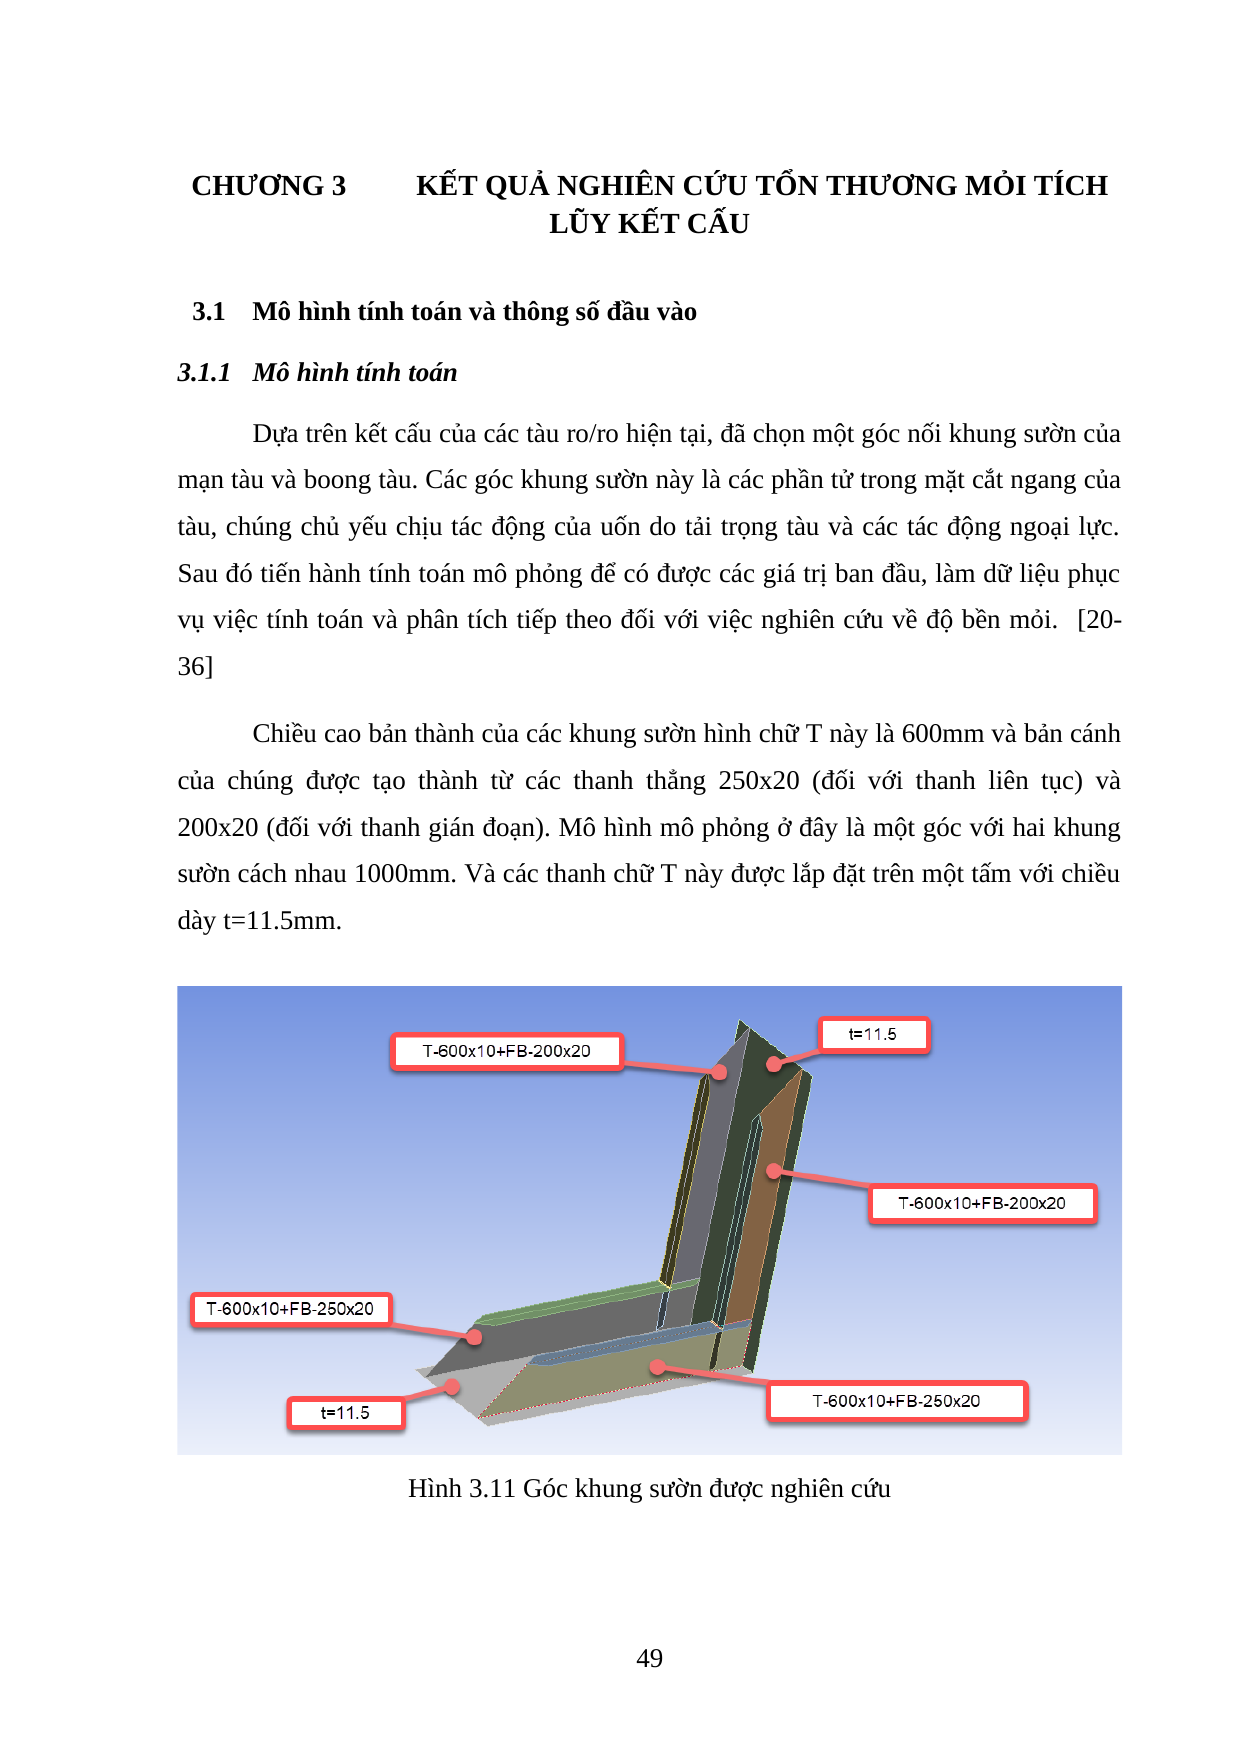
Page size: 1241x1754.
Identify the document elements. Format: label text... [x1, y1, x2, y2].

subtitle Mô hình tính toán và thông số đầu vào [192, 295, 1122, 326]
subtitle KẾT QUẢ NGHIÊN CỨU TỔN THƯƠNG MỎI TÍCH LŨY KẾT CẤU [177, 168, 1122, 240]
text Hình . Góc khung sườn được nghiên cứu [177, 1472, 1122, 1503]
text Chiều cao bản thành của các khung sườn hình chữ T này là 600mm và bản cánh của chúng được tạo thành từ các thanh thẳng 250x20 (đối với thanh liên tục) và 200x20 (đối với thanh gián đoạn). Mô hình mô phỏng ở đây là một góc với hai khung sườn cách nhau 1000mm. Và các thanh chữ T này được lắp đặt trên một tấm với chiều dày t=11.5mm. [177, 717, 1122, 935]
text Dựa trên kết cấu của các tàu ro/ro hiện tại, đã chọn một góc nối khung sườn của mạn tàu và boong tàu. Các góc khung sườn này là các phần tử trong mặt cắt ngang của tàu, chúng chủ yếu chịu tác động của uốn do tải trọng tàu và các tác động ngoại lực. Sau đó tiến hành tính toán mô phỏng để có được các giá trị ban đầu, làm dữ liệu phục vụ việc tính toán và phân tích tiếp theo đối với việc nghiên cứu về độ bền mỏi. [20-36] [177, 417, 1122, 681]
subtitle Mô hình tính toán [177, 356, 1122, 387]
picture [177, 986, 1123, 1455]
